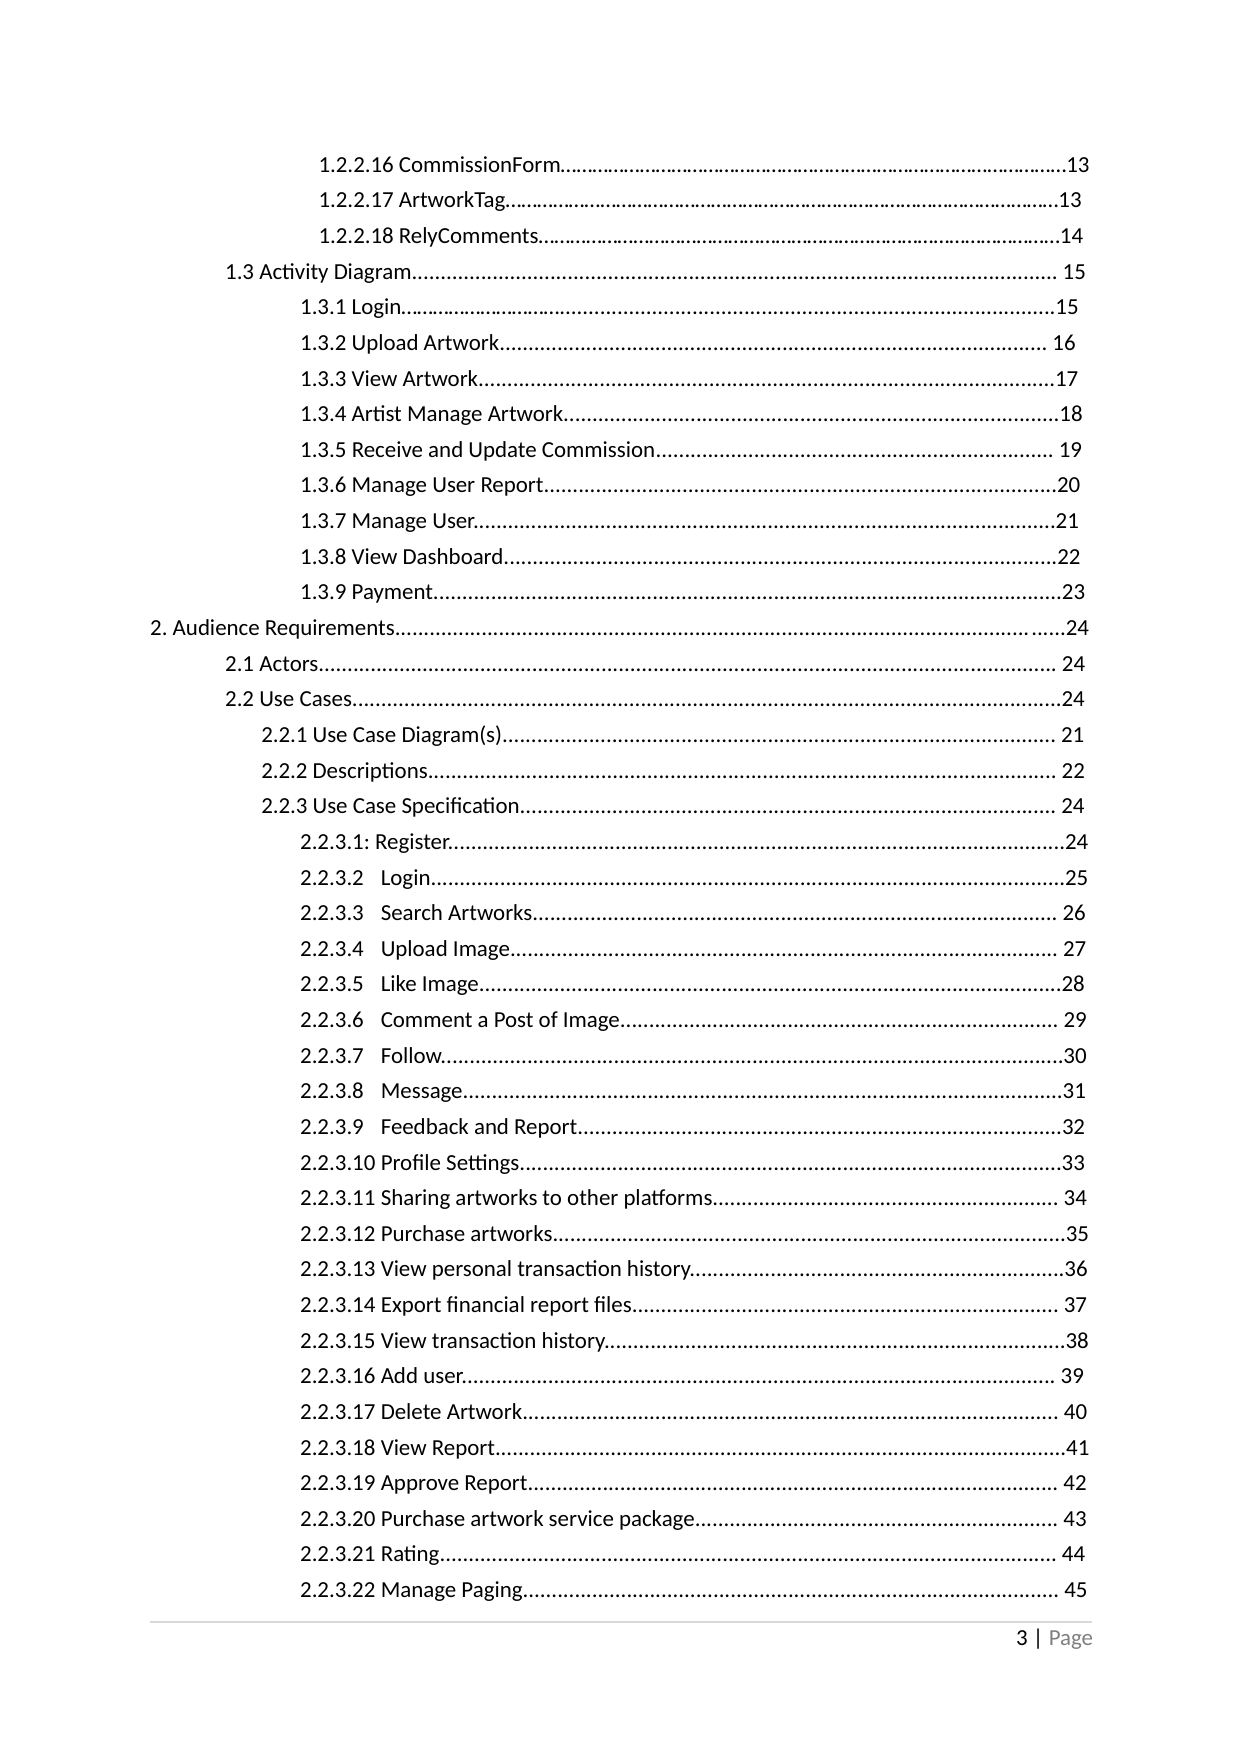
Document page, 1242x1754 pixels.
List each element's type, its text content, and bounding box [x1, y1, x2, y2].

list View transaction history................................................................................38 [300, 1326, 1091, 1354]
list Purchase artworks.........................................................................................35 [300, 1219, 1091, 1247]
text 1.3.2 Upload Artwork............................................................................................... 16 [300, 328, 1091, 356]
list View Report...................................................................................................41 [300, 1433, 1091, 1461]
list Purchase artwork service package............................................................... 43 [300, 1504, 1091, 1532]
text 1.3.6 Manage User Report.........................................................................................20 [300, 471, 1091, 499]
list Follow............................................................................................................30 [300, 1041, 1091, 1069]
list Search Artworks........................................................................................... 26 [300, 898, 1091, 926]
list Add user....................................................................................................... 39 [300, 1361, 1091, 1389]
list Use Cases...........................................................................................................................24 [225, 684, 1091, 712]
list Message........................................................................................................31 [300, 1076, 1091, 1104]
list Use Case Diagram(s)................................................................................................ 21 [261, 720, 1091, 748]
list Profile Settings..............................................................................................33 [300, 1148, 1091, 1176]
list Rating........................................................................................................... 44 [300, 1539, 1091, 1567]
text 1.3.4 Artist Manage Artwork......................................................................................18 [300, 399, 1091, 427]
list Use Case Specification............................................................................................. 24 [261, 791, 1091, 819]
text 1.3.1 Login…………………………......................................................................................15 [300, 292, 1092, 321]
text 1.3.3 View Artwork....................................................................................................17 [300, 364, 1091, 392]
text 1.3.8 View Dashboard................................................................................................22 [300, 542, 1091, 570]
text 1.3.9 Payment.............................................................................................................23 [300, 577, 1091, 606]
text 1.3 Activity Diagram................................................................................................................ 15 [225, 257, 1091, 285]
list Descriptions............................................................................................................. 22 [261, 756, 1091, 784]
text 1.3.7 Manage User.....................................................................................................21 [300, 506, 1091, 534]
list Upload Image............................................................................................... 27 [300, 934, 1091, 962]
list Feedback and Report....................................................................................32 [300, 1112, 1091, 1140]
list View personal transaction history.................................................................36 [300, 1254, 1091, 1282]
list Approve Report............................................................................................ 42 [300, 1468, 1091, 1496]
text 1.2.2.18 RelyComments………………………………………………………………………………………14 [318, 221, 1091, 249]
list Sharing artworks to other platforms............................................................ 34 [300, 1183, 1091, 1211]
text 2.2.3.1: Register...........................................................................................................24 [300, 827, 1091, 855]
list Login..............................................................................................................25 [300, 863, 1091, 891]
list Actors................................................................................................................................ 24 [225, 649, 1091, 677]
list Like Image.....................................................................................................28 [300, 969, 1091, 997]
list Export financial report files.......................................................................... 37 [300, 1290, 1091, 1318]
text 1.3.5 Receive and Update Commission..................................................................... 19 [300, 435, 1091, 463]
list Delete Artwork............................................................................................. 40 [300, 1397, 1091, 1425]
text 1.2.2.16 CommissionForm……………………………………………………………………………………13 [318, 150, 1091, 178]
text 2. Audience Requirements....................................................................................................................24 [150, 613, 1093, 641]
list Manage Paging............................................................................................. 45 [300, 1575, 1091, 1603]
text 1.2.2.17 ArtworkTag……………………………………………………………………………………………13 [318, 186, 1091, 214]
list Comment a Post of Image............................................................................ 29 [300, 1005, 1091, 1033]
